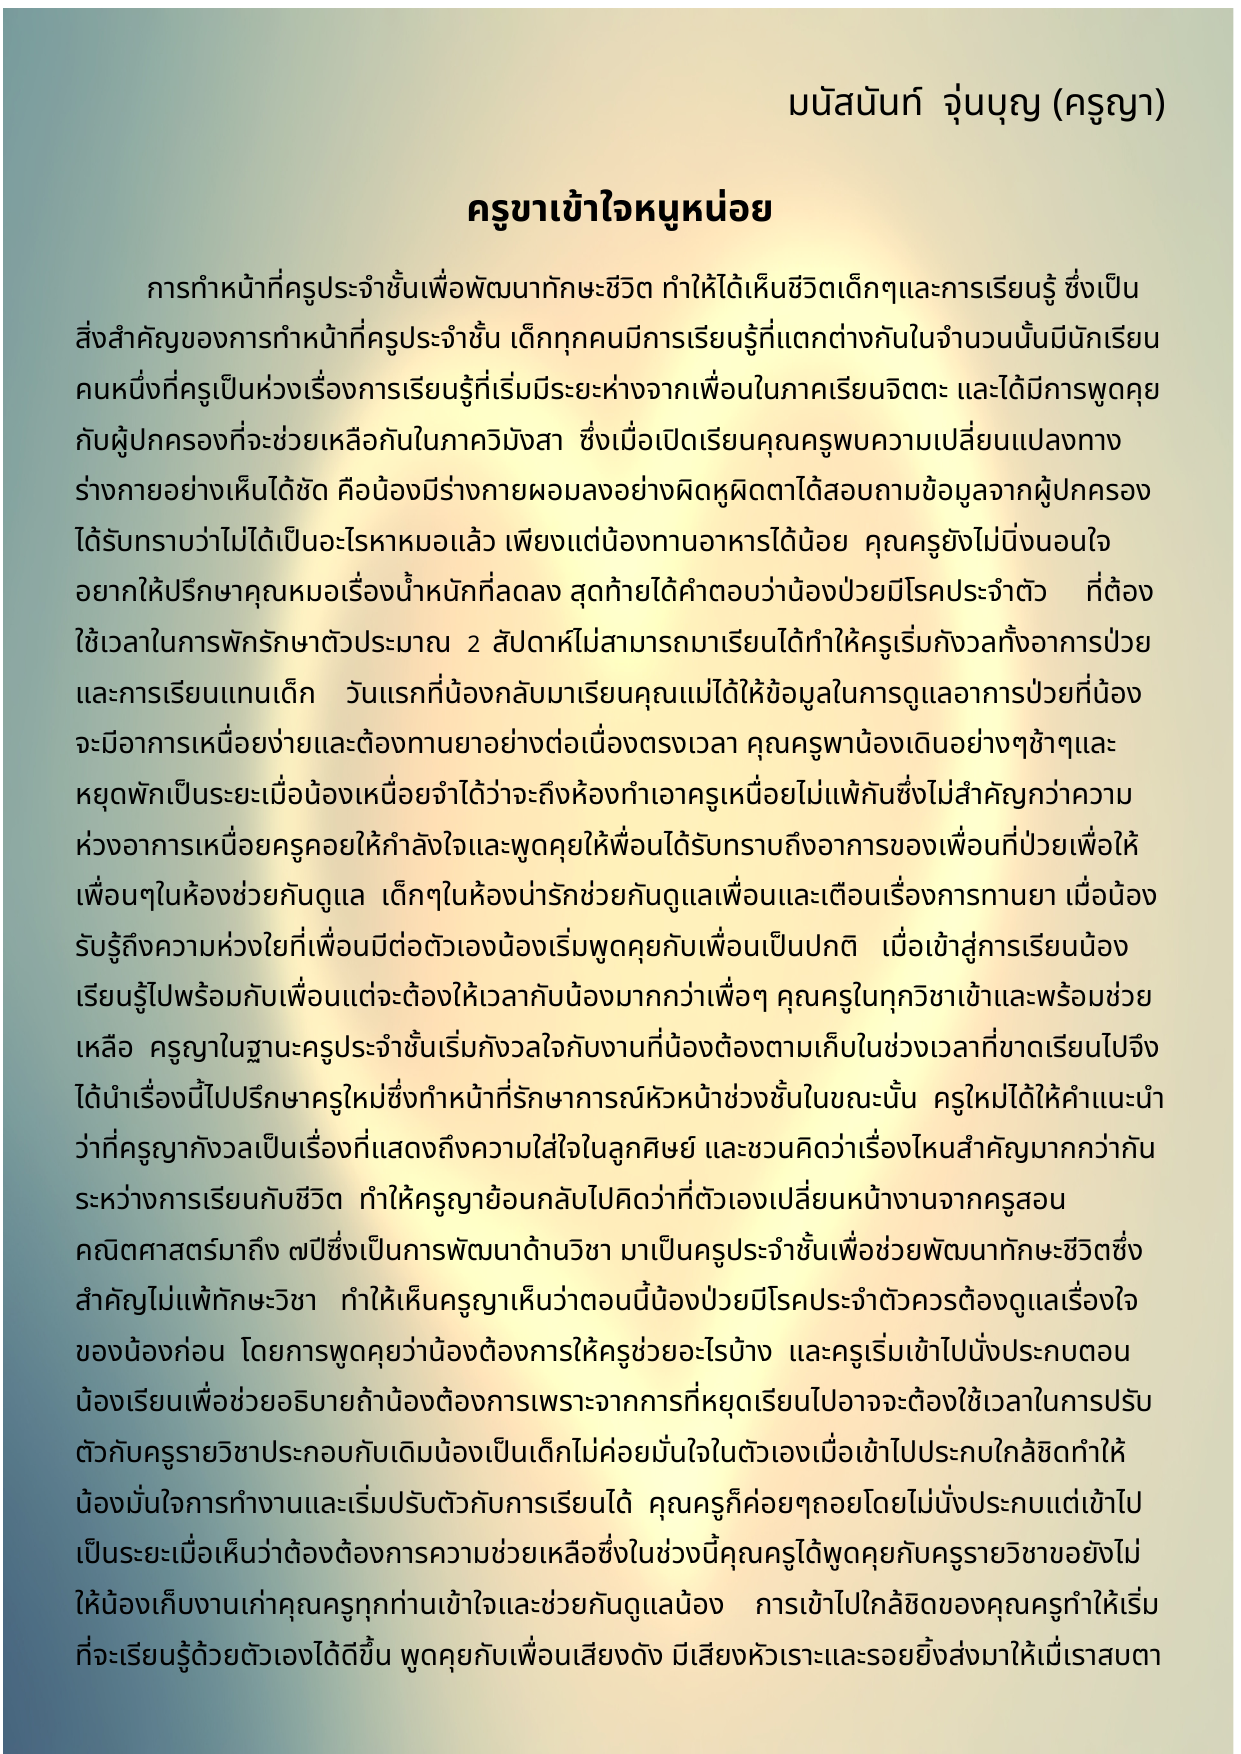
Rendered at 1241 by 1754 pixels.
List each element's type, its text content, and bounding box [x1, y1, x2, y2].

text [75, 267, 1165, 1678]
text มนัสนันท์ จุ่นบุญ (ครูญา) [75, 75, 1165, 132]
text ครูขาเข้าใจหนูหน่อย [75, 181, 1165, 238]
